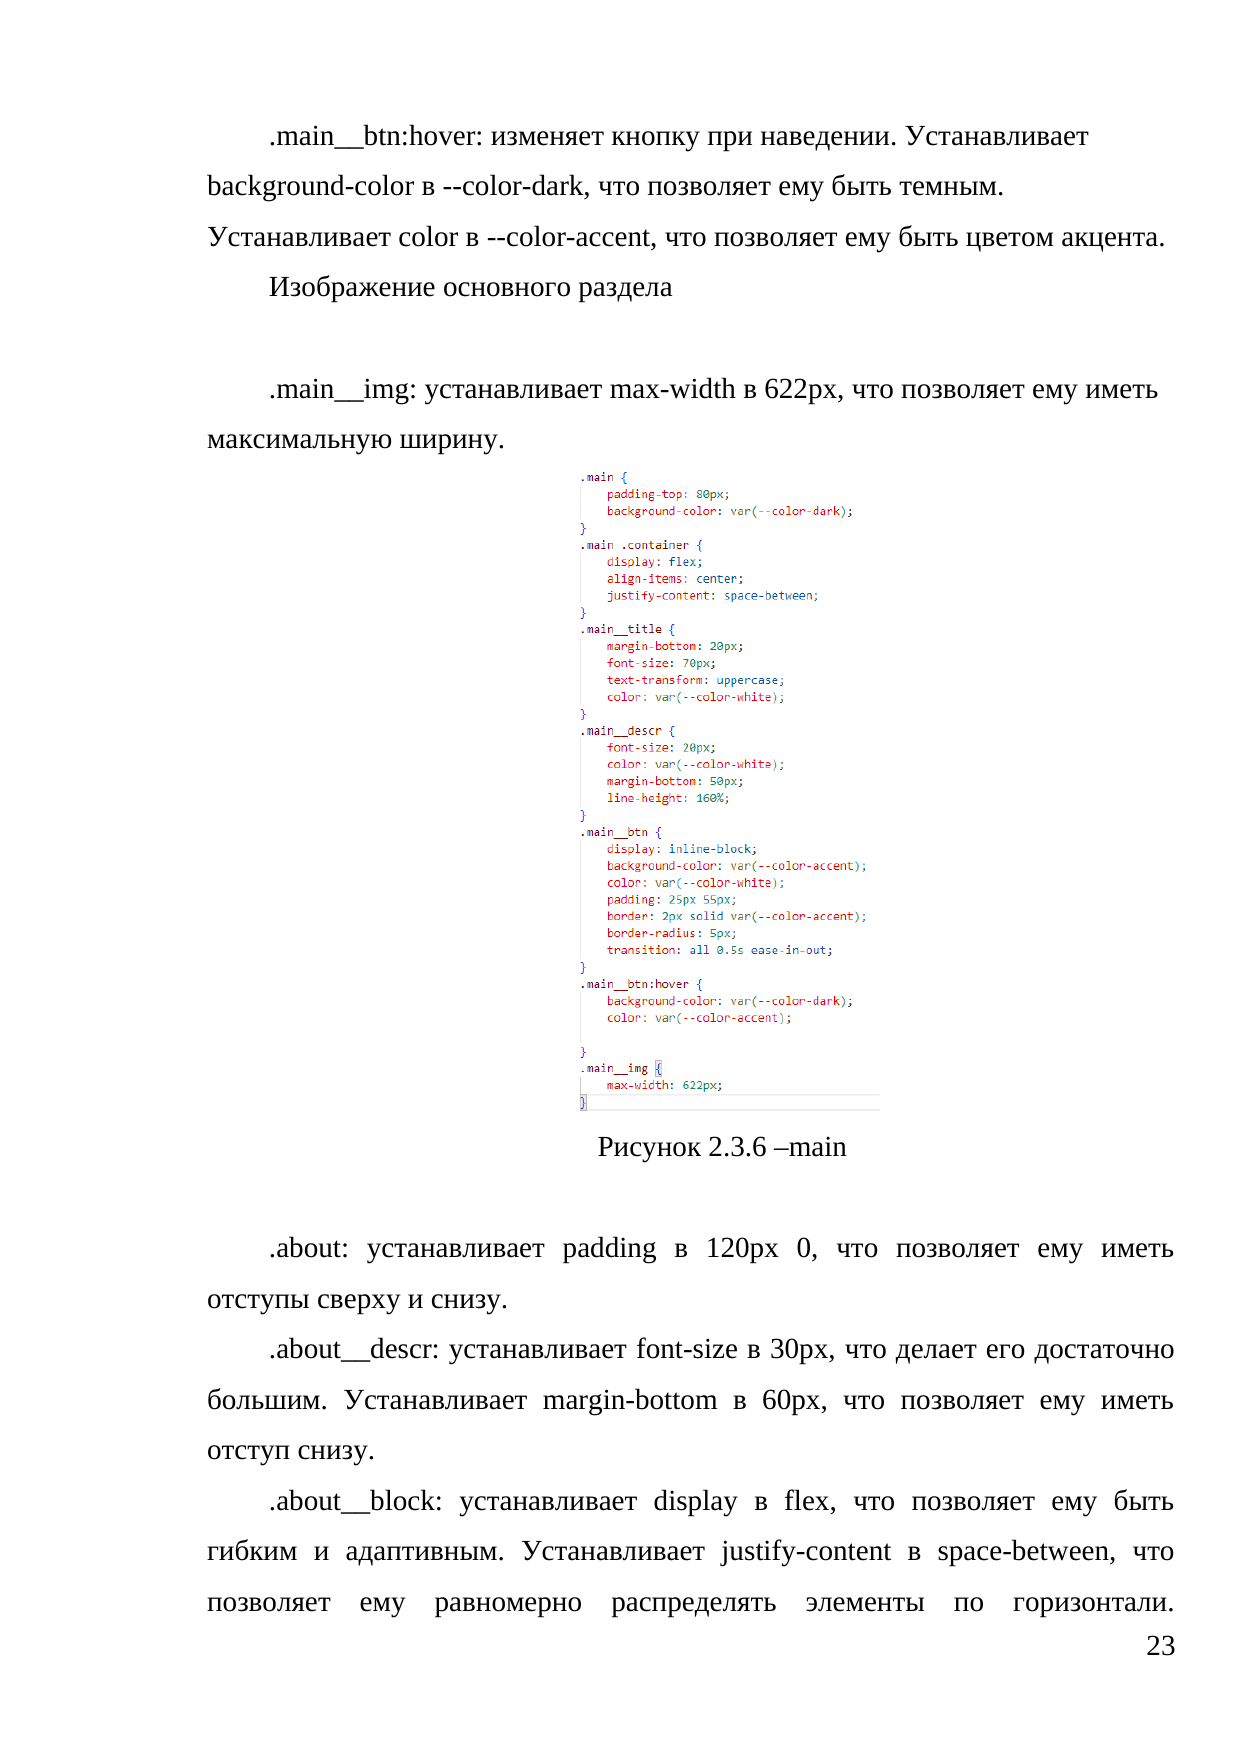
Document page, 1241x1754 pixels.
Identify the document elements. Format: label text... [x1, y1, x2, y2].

text .main__img: устанавливает max-width в 622px, что позволяет ему иметь максимальную ширину. [207, 371, 1175, 455]
text Изображение основного раздела [207, 269, 1175, 303]
text .main__btn:hover: изменяет кнопку при наведении. Устанавливает background-color в --color-dark, что позволяет ему быть темным. Устанавливает color в --color-accent, что позволяет ему быть цветом акцента. [207, 118, 1175, 252]
text Рисунок 2.3.6 –main [207, 1129, 1175, 1163]
text .about: устанавливает padding в 120px 0, что позволяет ему иметь отступы сверху и снизу. [207, 1231, 1175, 1314]
text .about__descr: устанавливает font-size в 30px, что делает его достаточно большим. Устанавливает margin-bottom в 60px, что позволяет ему иметь отступ снизу. [207, 1332, 1175, 1466]
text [207, 1483, 1175, 1617]
picture [564, 472, 880, 1112]
